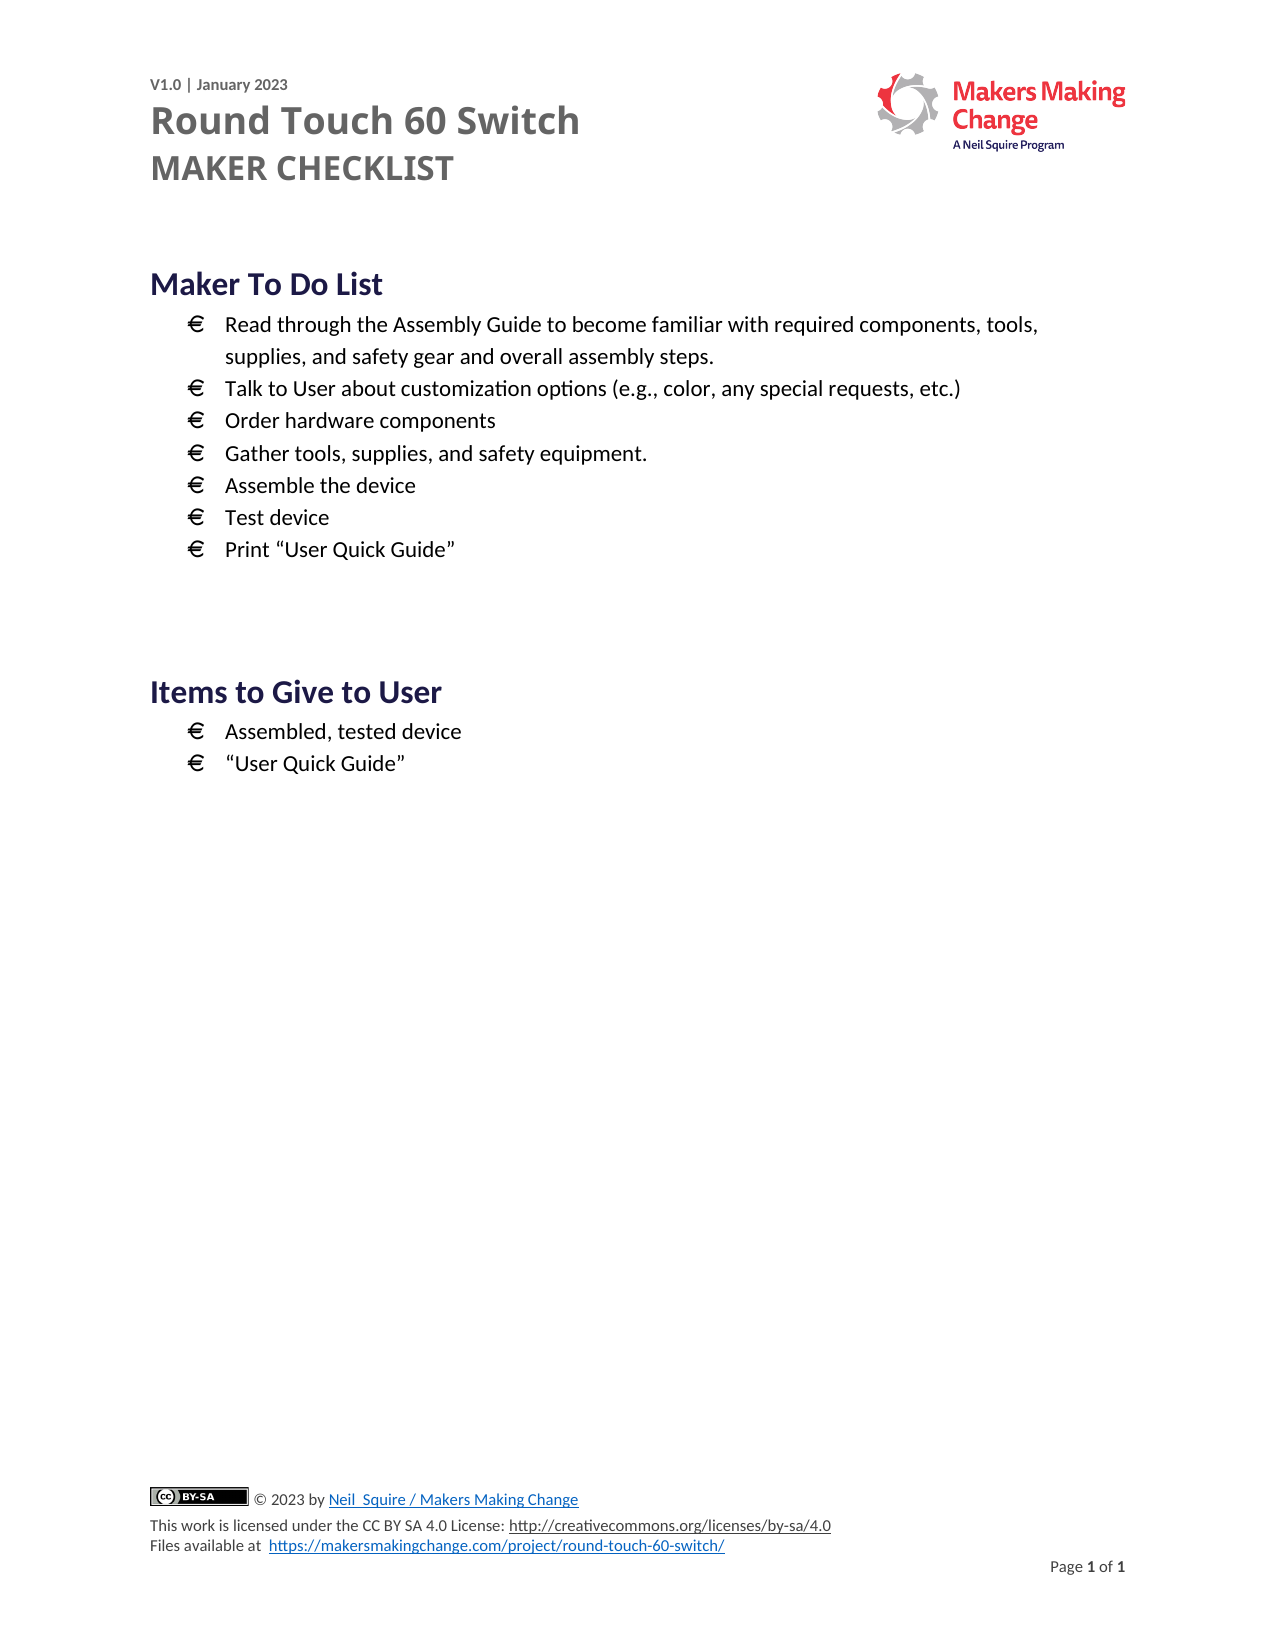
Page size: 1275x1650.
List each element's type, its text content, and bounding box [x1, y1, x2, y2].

subtitle Items to Give to User [150, 671, 1125, 711]
list Order hardware components [187, 407, 1125, 435]
list Assembled, tested device [187, 717, 1125, 745]
list Gather tools, supplies, and safety equipment. [187, 439, 1125, 467]
list Print “User Quick Guide” [187, 535, 1125, 563]
list Assemble the device [187, 471, 1125, 499]
list Read through the Assembly Guide to become familiar with required components, tools, supplies, and safety gear and overall assembly steps. [187, 310, 1125, 370]
list “User Quick Guide” [187, 749, 1125, 778]
list Talk to User about customization options (e.g., color, any special requests, etc.) [187, 374, 1125, 402]
list Test device [187, 503, 1125, 531]
picture [877, 73, 1125, 152]
subtitle Maker To Do List [150, 263, 1125, 304]
picture [150, 1487, 249, 1506]
